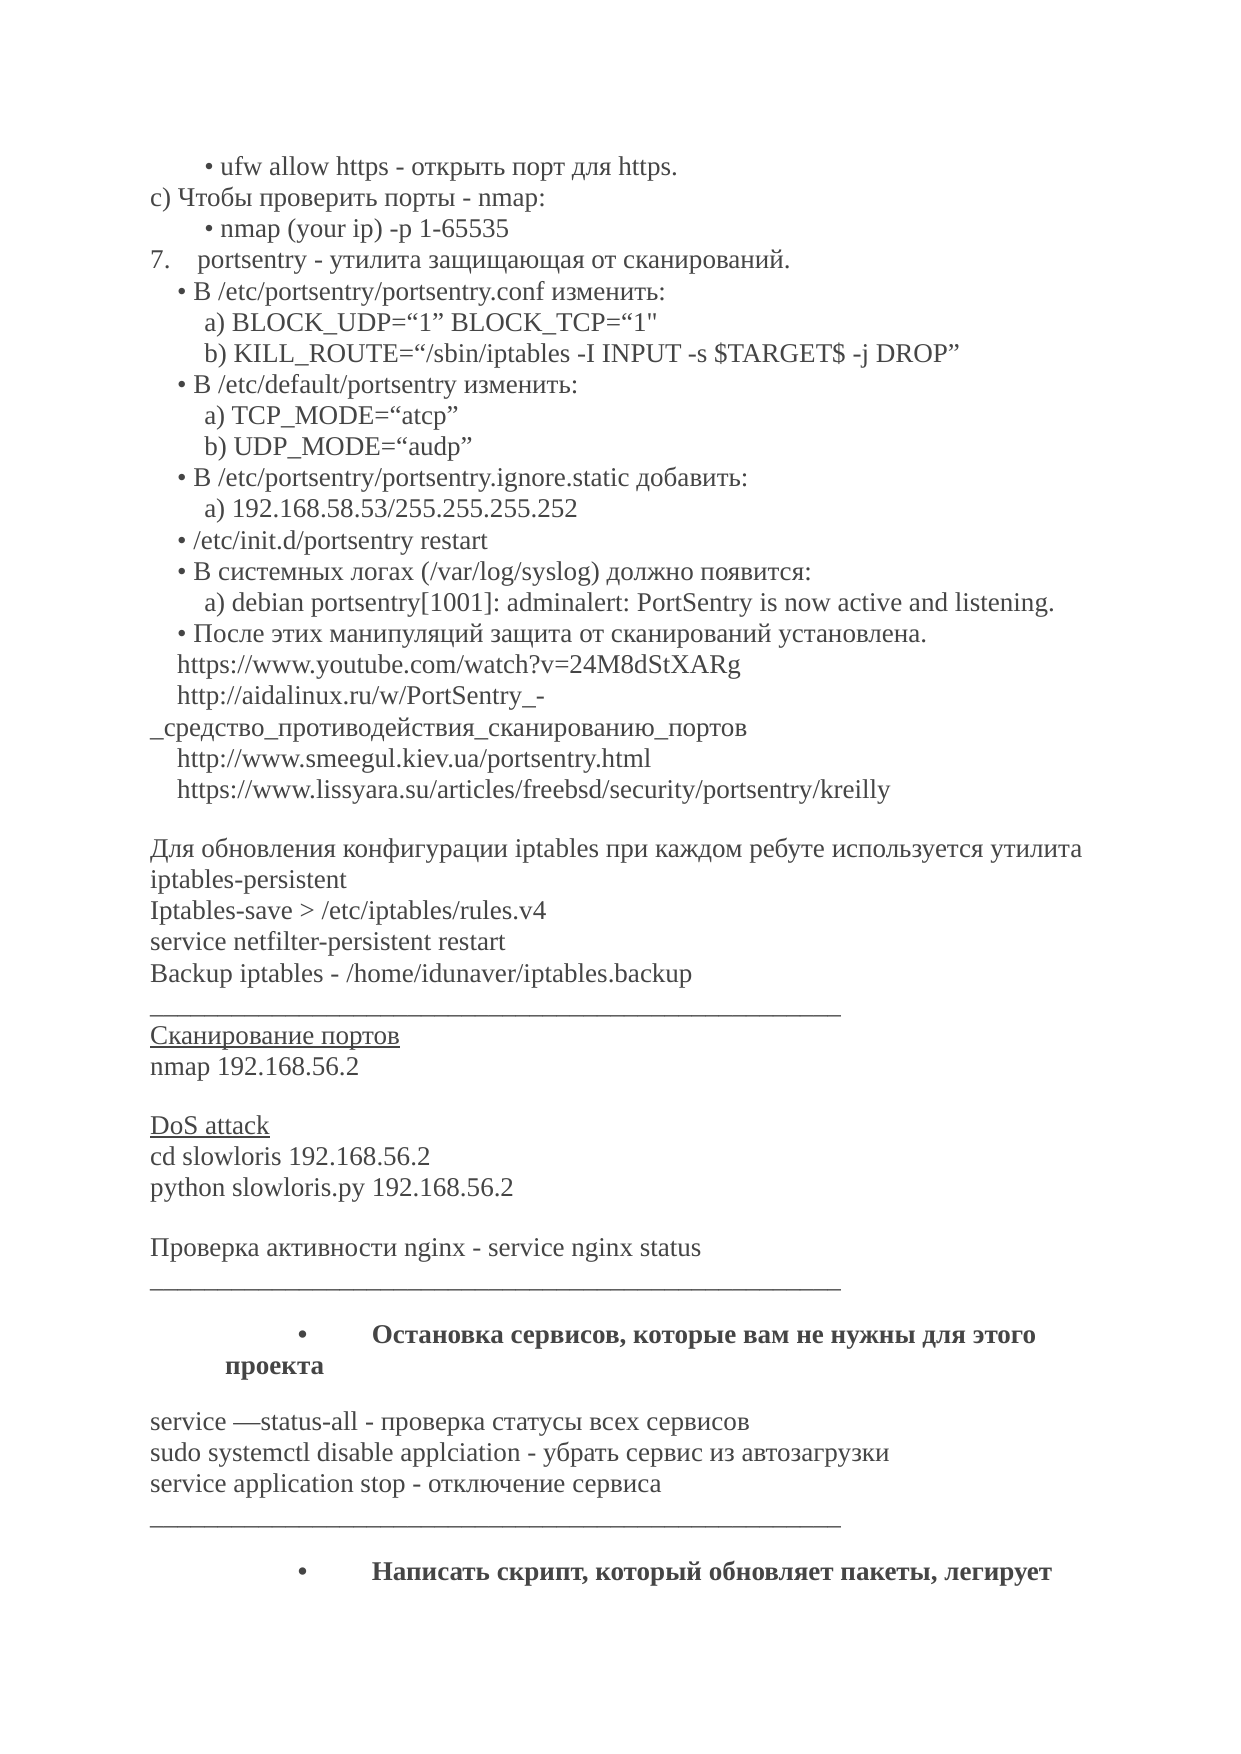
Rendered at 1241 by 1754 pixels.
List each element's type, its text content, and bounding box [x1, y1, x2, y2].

text Для обновления конфигурации iptables при каждом ребуте используется утилита iptables-persistent [150, 833, 1090, 895]
text • В /etc/portsentry/portsentry.ignore.static добавить: [150, 461, 1090, 493]
text ___________________________________________________ [150, 1264, 1090, 1295]
text cd slowloris 192.168.56.2 [150, 1142, 1090, 1173]
text http://aidalinux.ru/w/PortSentry_-_средство_противодействия_сканированию_портов [150, 679, 1090, 742]
text https://www.youtube.com/watch?v=24M8dStXARg [150, 648, 1090, 679]
text Сканирование портов [150, 1020, 1090, 1051]
text sudo systemctl disable applciation - убрать сервис из автозагрузки [150, 1439, 1090, 1470]
text Проверка активности nginx - service nginx status [150, 1233, 1090, 1264]
text service application stop - отключение сервиса [150, 1470, 1090, 1501]
text 7. portsentry - утилита защищающая от сканирований. [150, 243, 1090, 274]
text • В /etc/default/portsentry изменить: [150, 368, 1090, 399]
text Iptables-save > /etc/iptables/rules.v4 [150, 895, 1090, 926]
text Backup iptables - /home/idunaver/iptables.backup [150, 957, 1090, 988]
text • После этих манипуляций защита от сканирований установлена. [150, 617, 1090, 648]
text • В /etc/portsentry/portsentry.conf изменить: [150, 274, 1090, 306]
text nmap 192.168.56.2 [150, 1051, 1090, 1082]
text a) BLOCK_UDP=“1” BLOCK_TCP=“1" [150, 306, 1090, 337]
text • В системных логах (/var/log/syslog) должно появится: [150, 555, 1090, 586]
text • /etc/init.d/portsentry restart [150, 524, 1090, 555]
text • ufw allow https - открыть порт для https. [150, 150, 1090, 181]
text a) debian portsentry[1001]: adminalert: PortSentry is now active and listening. [150, 586, 1090, 617]
text ___________________________________________________ [150, 988, 1090, 1020]
text с) Чтобы проверить порты - nmap: [150, 181, 1090, 212]
text python slowloris.py 192.168.56.2 [150, 1173, 1090, 1204]
text • Остановка сервисов, которые вам не нужны для этого проекта [225, 1320, 1090, 1382]
text • nmap (your ip) -p 1-65535 [150, 212, 1090, 243]
text a) TCP_MODE=“atcp” [150, 399, 1090, 430]
text service —status-all - проверка статусы всех сервисов [150, 1407, 1090, 1439]
text http://www.smeegul.kiev.ua/portsentry.html [150, 742, 1090, 773]
text DoS attack [150, 1111, 1090, 1142]
text https://www.lissyara.su/articles/freebsd/security/portsentry/kreilly [150, 773, 1090, 804]
text a) 192.168.58.53/255.255.255.252 [150, 493, 1090, 524]
text ___________________________________________________ [150, 1501, 1090, 1532]
text service netfilter-persistent restart [150, 926, 1090, 957]
text b) UDP_MODE=“audp” [150, 430, 1090, 461]
text b) KILL_ROUTE=“/sbin/iptables -I INPUT -s $TARGET$ -j DROP” [150, 337, 1090, 368]
